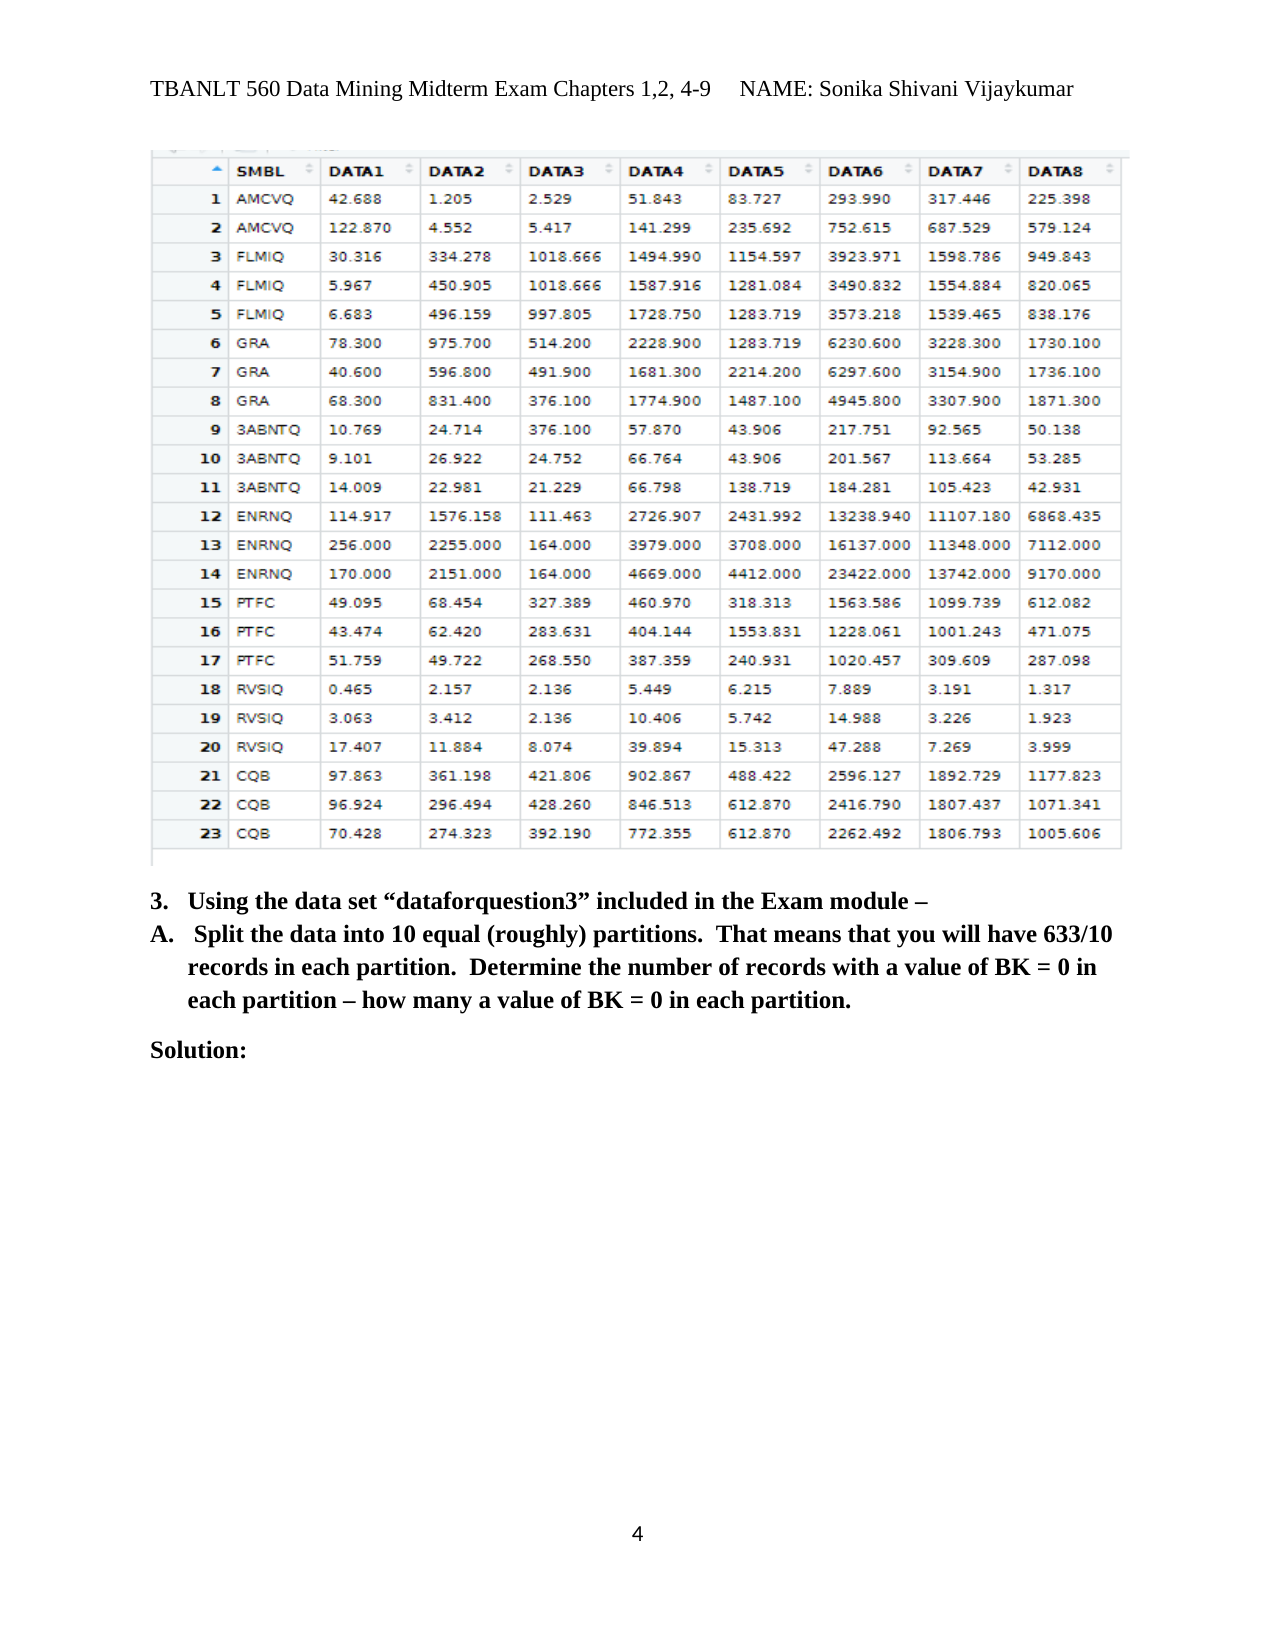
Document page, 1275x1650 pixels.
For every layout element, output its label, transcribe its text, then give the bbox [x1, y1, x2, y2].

list Split the data into 10 equal (roughly) partitions. That means that you will have 633/10 records in each partition. Determine the number of records with a value of BK = 0 in each partition – how many a value of BK = 0 in each partition. [150, 919, 1125, 1014]
text Solution: [150, 1035, 1125, 1064]
list Using the data set “dataforquestion3” included in the Exam module – [150, 886, 1125, 915]
picture [150, 150, 1130, 866]
